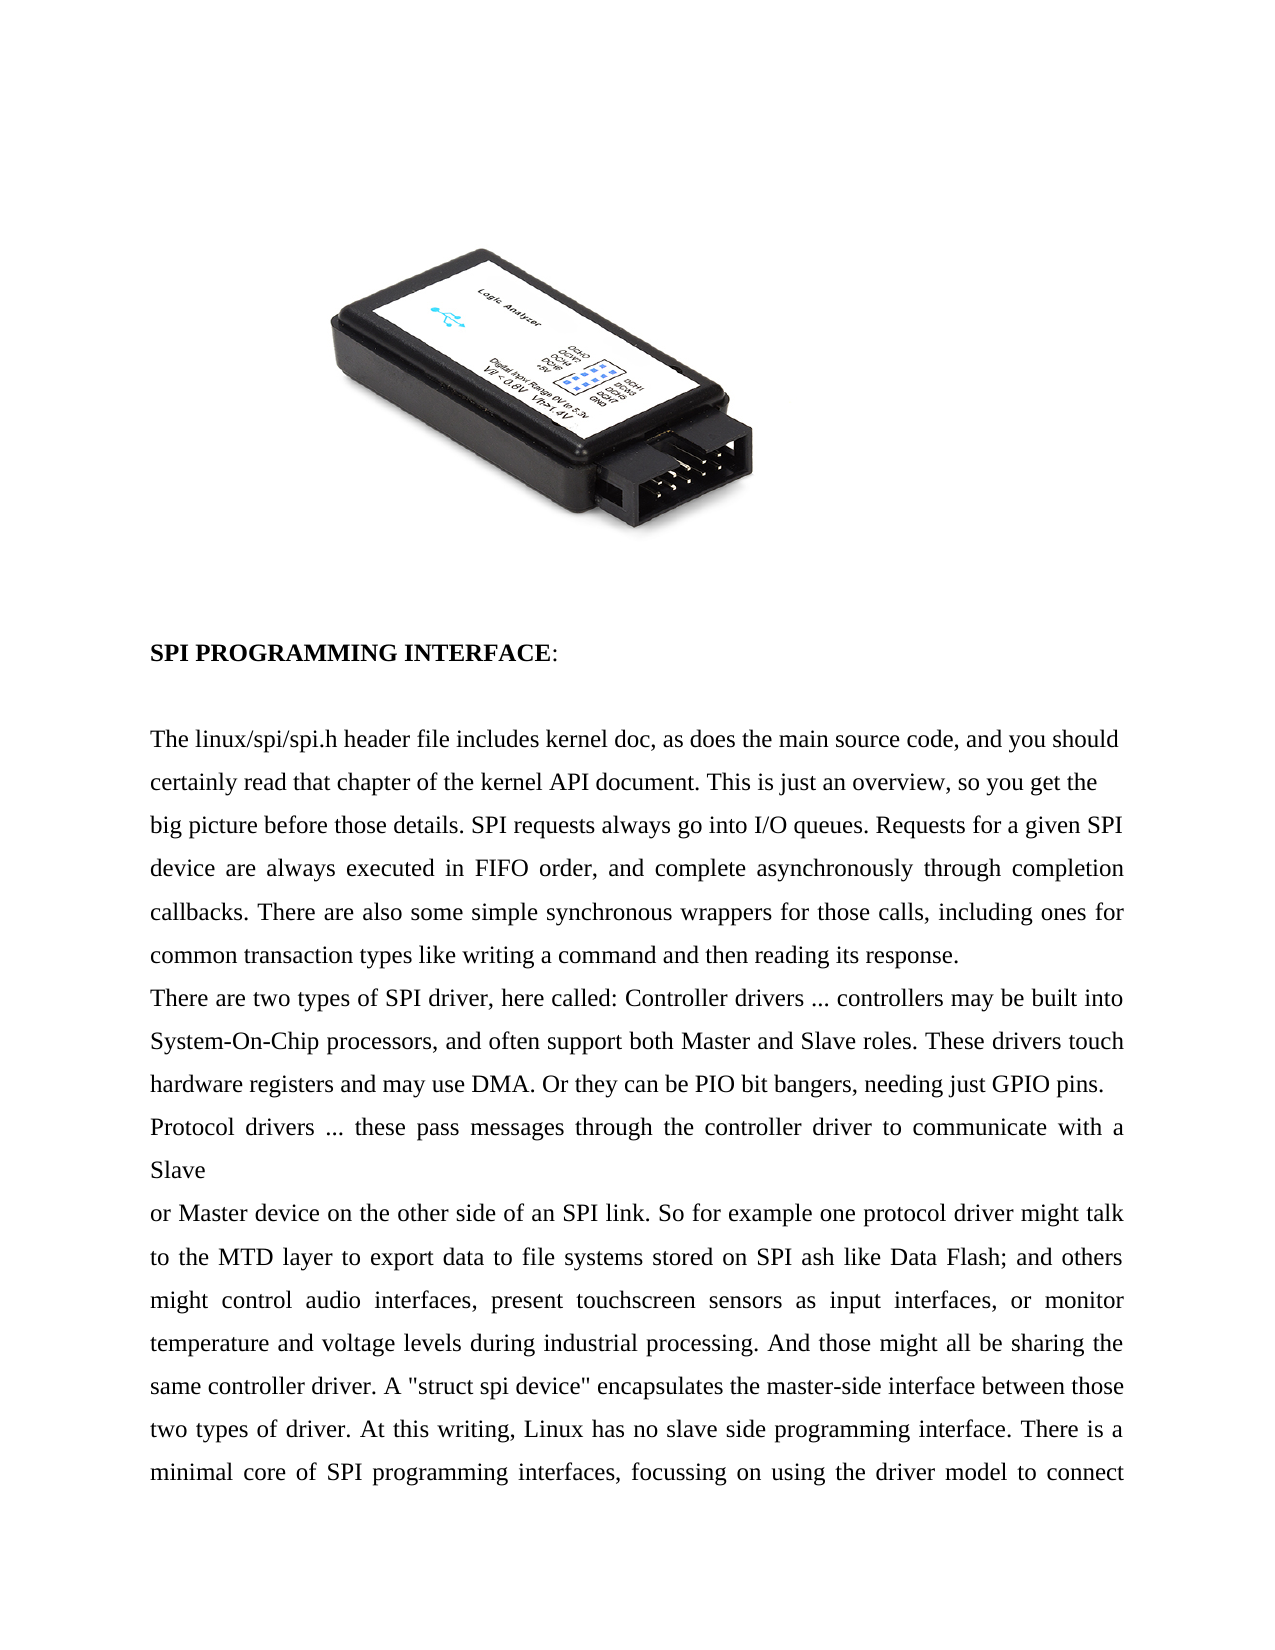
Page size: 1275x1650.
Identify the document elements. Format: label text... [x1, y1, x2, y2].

text Protocol drivers ... these pass messages through the controller driver to communicate with a Slave [150, 1112, 1125, 1184]
text big picture before those details. SPI requests always go into I/O queues. Requests for a given SPI device are always executed in FIFO order, and complete asynchronously through completion callbacks. There are also some simple synchronous wrappers for those calls, including ones for common transaction types like writing a command and then reading its response. [150, 810, 1125, 968]
text SPI PROGRAMMING INTERFACE: [150, 638, 1125, 667]
picture [250, 150, 827, 624]
text certainly read that chapter of the kernel API document. This is just an overview, so you get the [150, 767, 1125, 796]
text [150, 1198, 1125, 1486]
text There are two types of SPI driver, here called: Controller drivers ... controllers may be built into System-On-Chip processors, and often support both Master and Slave roles. These drivers touch hardware registers and may use DMA. Or they can be PIO bit bangers, needing just GPIO pins. [150, 983, 1125, 1098]
text The linux/spi/spi.h header file includes kernel doc, as does the main source code, and you should [150, 724, 1125, 753]
